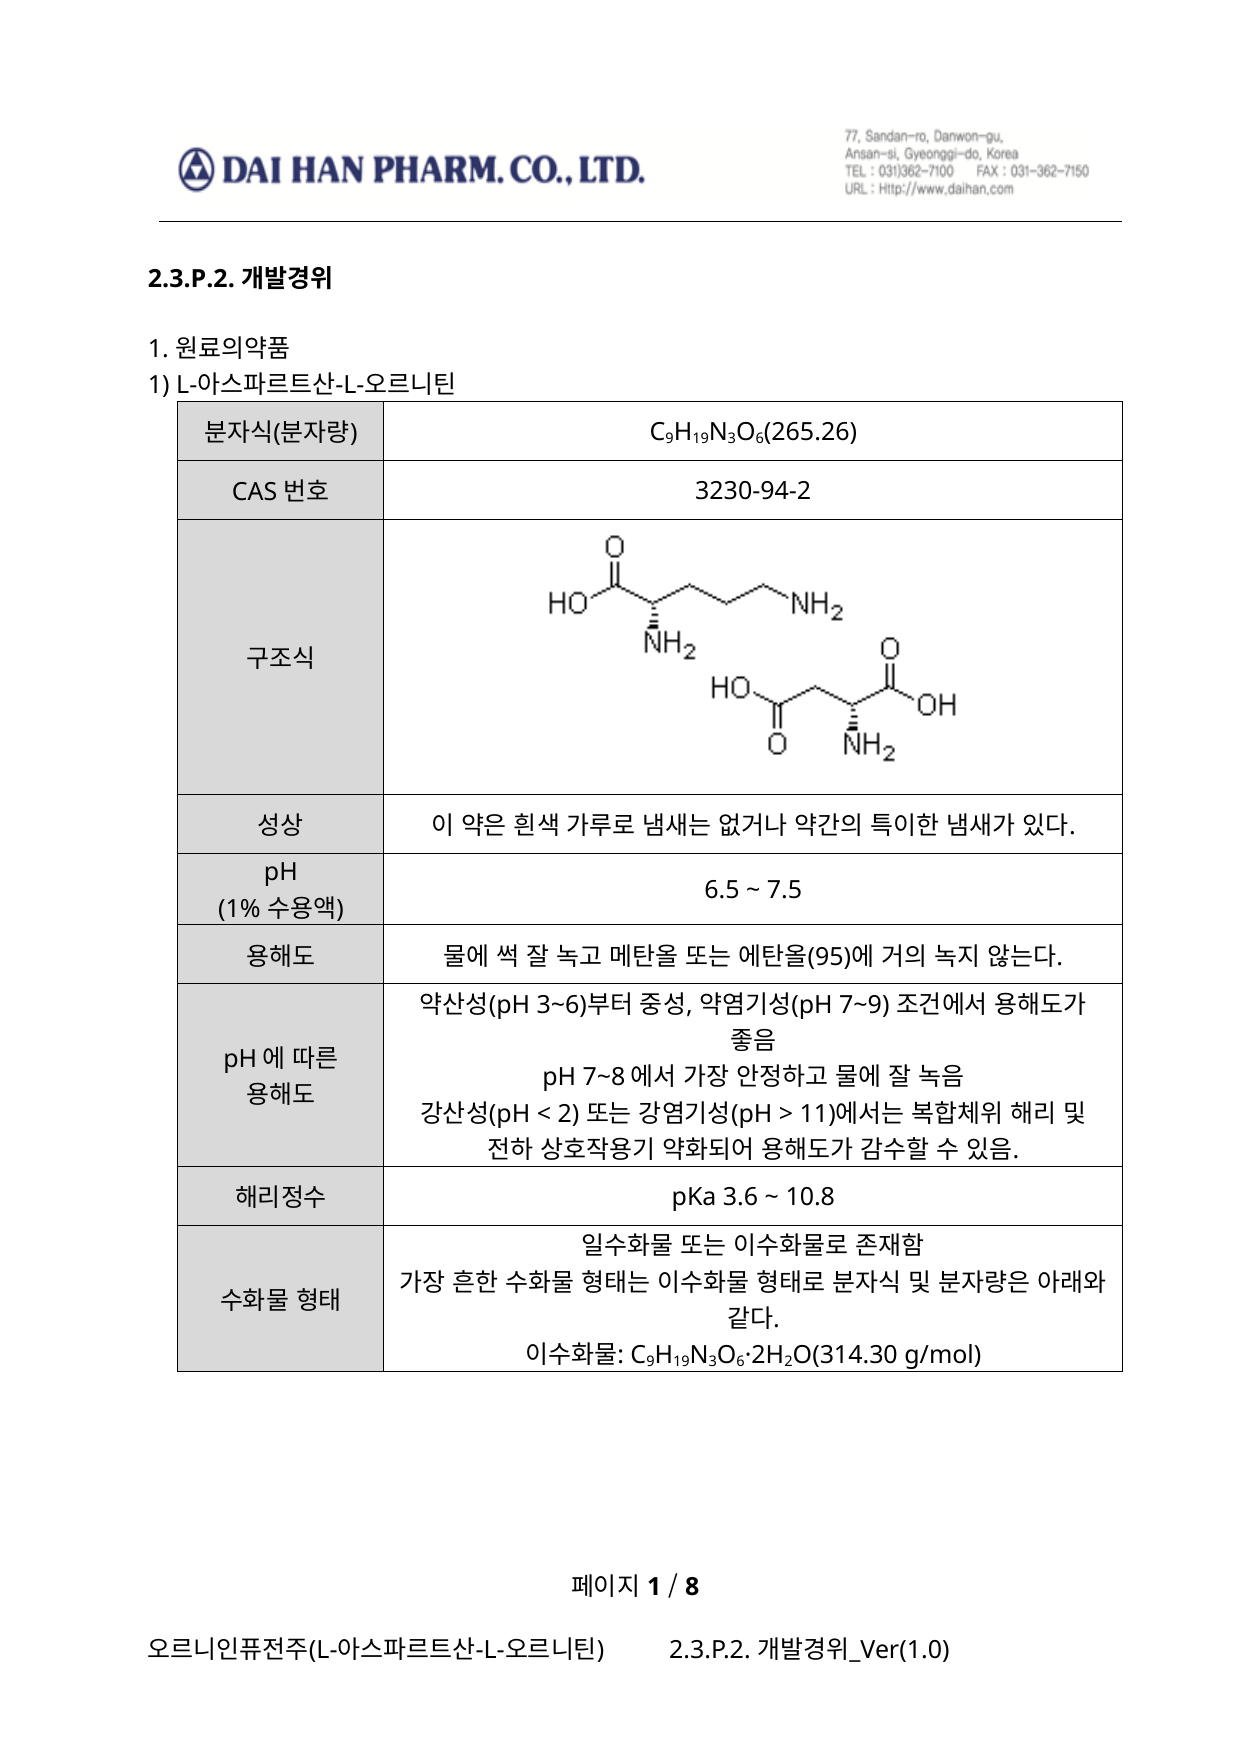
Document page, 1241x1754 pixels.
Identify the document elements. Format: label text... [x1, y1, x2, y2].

table_cell pH에 따른 용해도 [178, 984, 383, 1166]
table_cell 해리정수 [178, 1167, 383, 1225]
table_cell 3230-94-2 [384, 461, 1122, 519]
table_cell pH (1% 수용액) [178, 854, 383, 924]
table_cell pKa 3.6 ~ 10.8 [384, 1167, 1122, 1225]
table_cell 일수화물 또는 이수화물로 존재함 가장 흔한 수화물 형태는 이수화물 형태로 분자식 및 분자량은 아래와 같다. 이수화물: C9H19N3O6·2H2O(314.30 g/mol) [384, 1226, 1122, 1371]
table_header C9H19N3O6(265.26) [384, 402, 1122, 460]
table_cell 구조식 [178, 520, 383, 794]
subtitle 1. 원료의약품 [148, 328, 1122, 365]
table_cell 6.5 ~ 7.5 [384, 854, 1122, 924]
picture [170, 122, 1099, 215]
table_header 분자식(분자량) [178, 402, 383, 460]
table_cell 약산성(pH 3~6)부터 중성, 약염기성(pH 7~9) 조건에서 용해도가 좋음 pH 7~8에서 가장 안정하고 물에 잘 녹음 강산성(pH < 2) 또는 강염기성(pH > 11)에서는 복합체위 해리 및 전하 상호작용기 약화되어 용해도가 감수할 수 있음. [384, 984, 1122, 1166]
table_cell 이 약은 흰색 가루로 냄새는 없거나 약간의 특이한 냄새가 있다. [384, 795, 1122, 853]
table_cell 수화물 형태 [178, 1226, 383, 1371]
table_cell 용해도 [178, 925, 383, 983]
text 1) L-아스파르트산-L-오르니틴 [148, 365, 1122, 401]
picture [547, 532, 960, 781]
subtitle 2.3.P.2. 개발경위 [148, 258, 1122, 294]
table_cell CAS 번호 [178, 461, 383, 519]
table_cell [384, 520, 1122, 794]
table_cell 성상 [178, 795, 383, 853]
table_cell 물에 썩 잘 녹고 메탄올 또는 에탄올(95)에 거의 녹지 않는다. [384, 925, 1122, 983]
